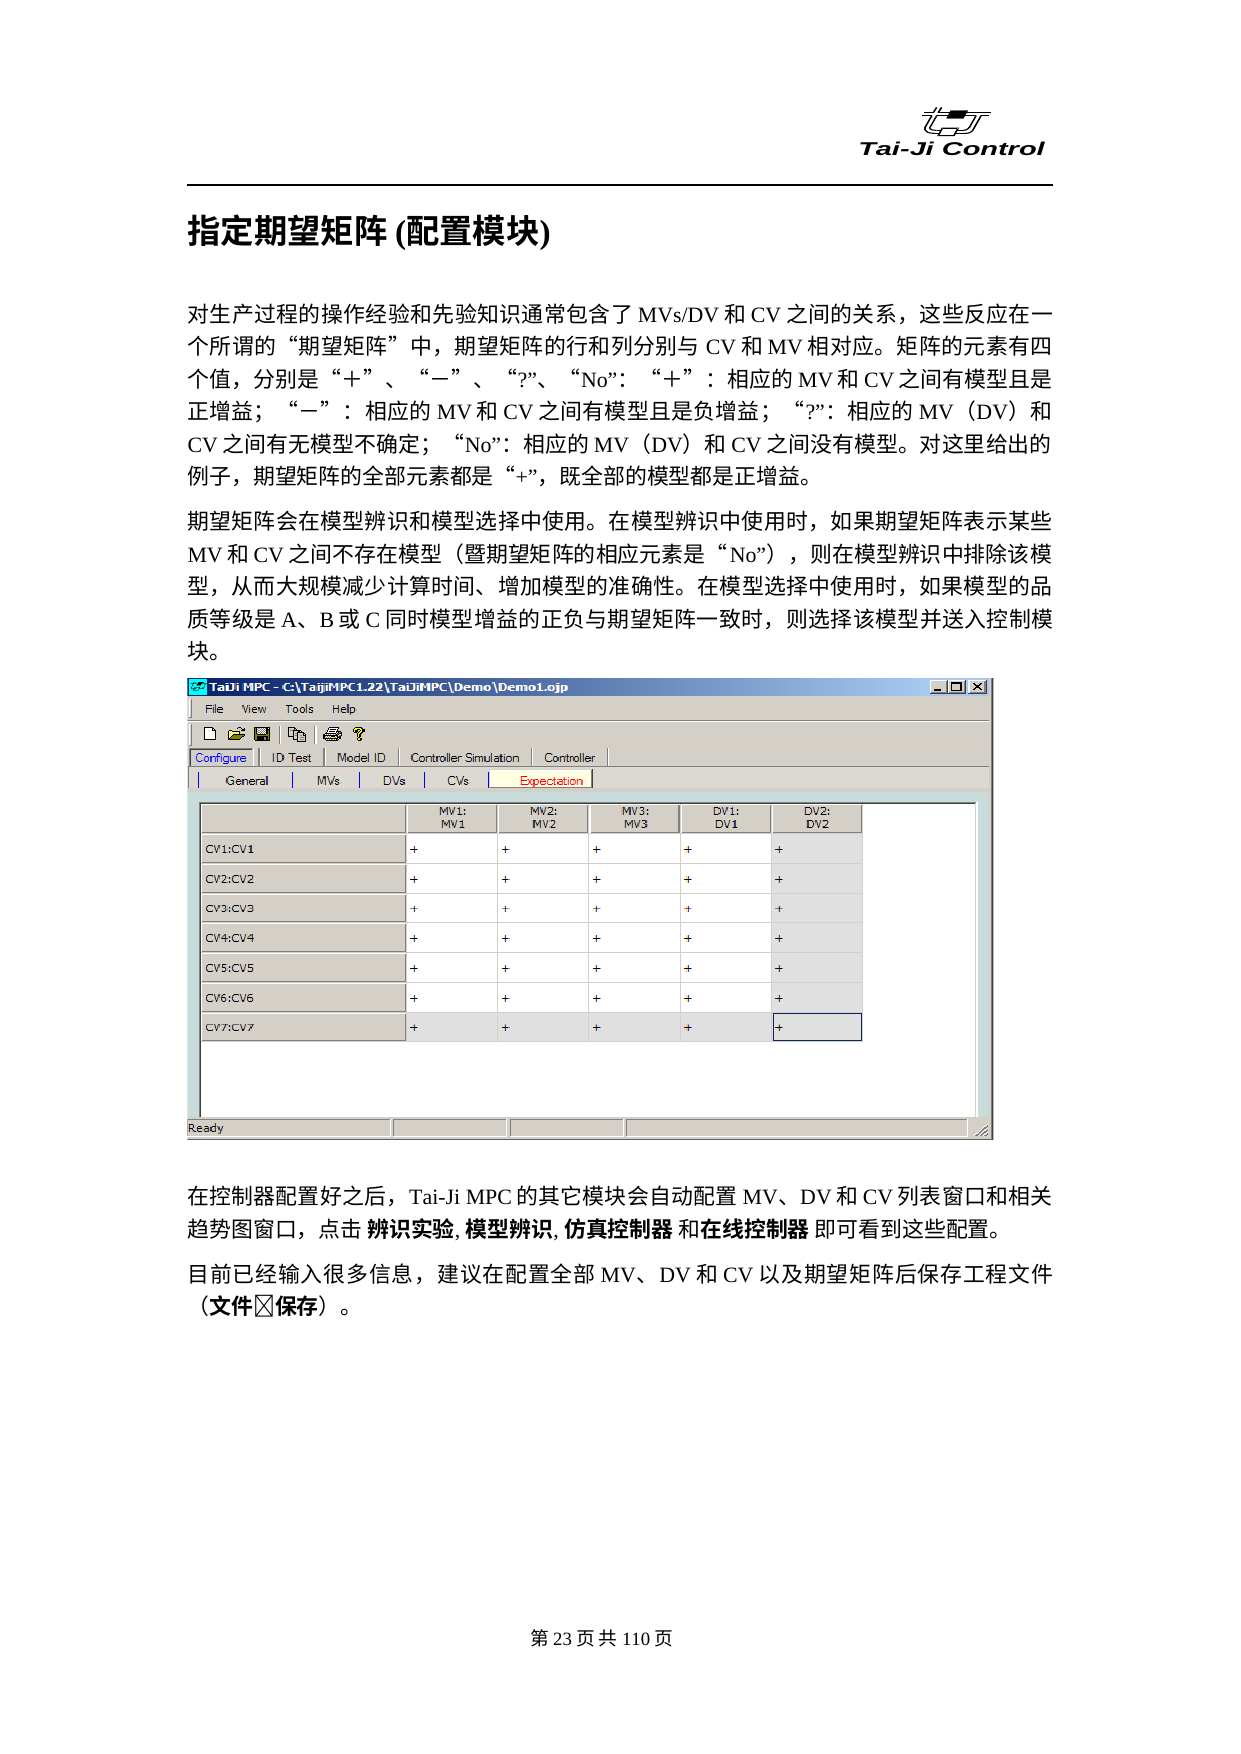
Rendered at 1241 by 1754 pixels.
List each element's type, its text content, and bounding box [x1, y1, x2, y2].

subtitle 指定期望矩阵 (配置模块) [187, 196, 1053, 261]
text 对生产过程的操作经验和先验知识通常包含了MVs/DV和CV之间的关系，这些反应在一个所谓的“期望矩阵”中，期望矩阵的行和列分别与CV和MV相对应。矩阵的元素有四个值，分别是“＋”、“－”、“?”、“No”：“＋”：相应的MV和CV之间有模型且是正增益；“－”：相应的MV和CV之间有模型且是负增益；“?”：相应的MV（DV）和CV之间有无模型不确定；“No”：相应的MV（DV）和CV之间没有模型。对这里给出的例子，期望矩阵的全部元素都是“+”，既全部的模型都是正增益。 [187, 296, 1053, 491]
text 目前已经输入很多信息，建议在配置全部MV、DV和CV以及期望矩阵后保存工程文件（文件保存）。 [187, 1256, 1053, 1321]
text 期望矩阵会在模型辨识和模型选择中使用。在模型辨识中使用时，如果期望矩阵表示某些MV和CV之间不存在模型（暨期望矩阵的相应元素是“No”），则在模型辨识中排除该模型，从而大规模减少计算时间、增加模型的准确性。在模型选择中使用时，如果模型的品质等级是A、B或C同时模型增益的正负与期望矩阵一致时，则选择该模型并送入控制模块。 [187, 504, 1053, 666]
picture [187, 678, 994, 1140]
text 在控制器配置好之后，Tai-Ji MPC的其它模块会自动配置MV、DV和CV列表窗口和相关趋势图窗口，点击 辨识实验, 模型辨识, 仿真控制器 和在线控制器 即可看到这些配置。 [187, 1179, 1053, 1244]
